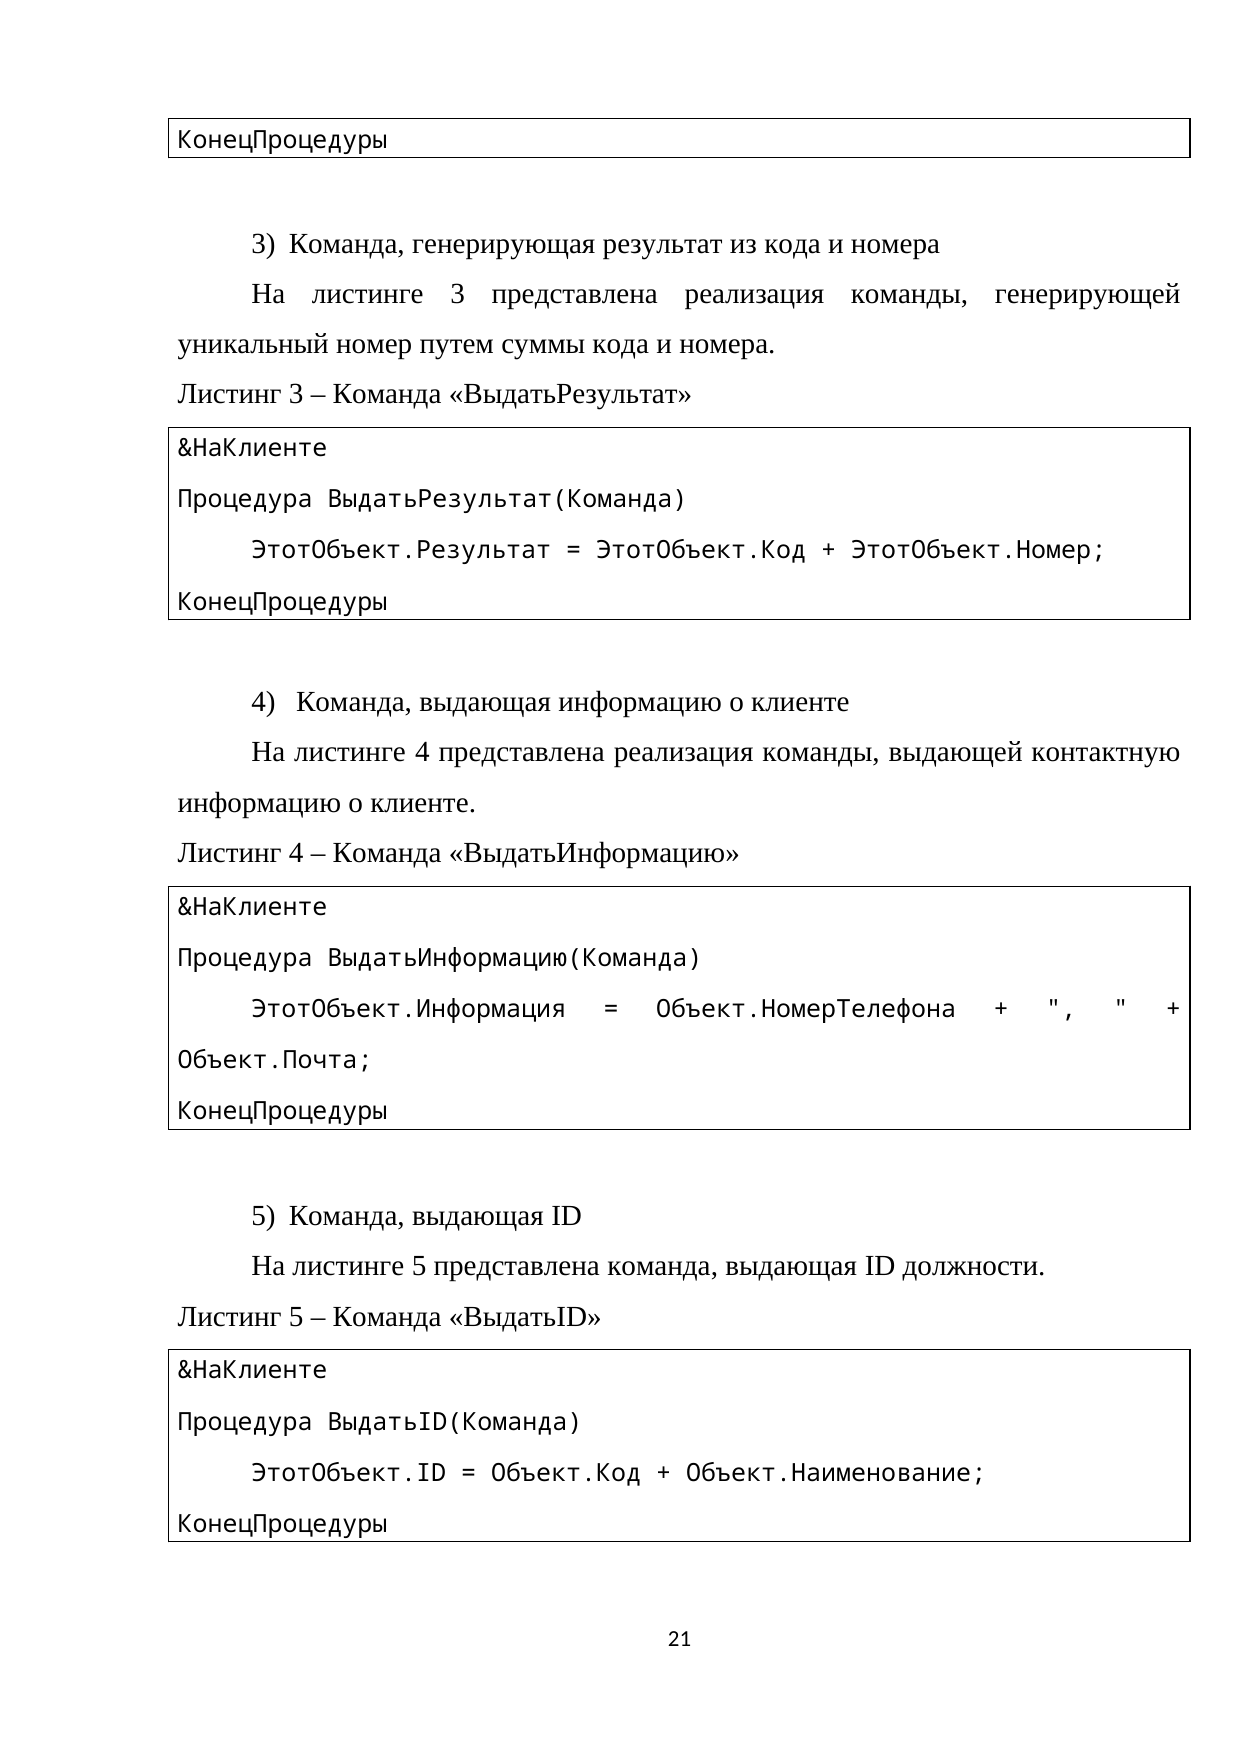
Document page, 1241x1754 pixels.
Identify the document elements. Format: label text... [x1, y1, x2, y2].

list Команда, выдающая ID [251, 1198, 1181, 1232]
text На листинге 5 представлена команда, выдающая ID должности. [251, 1248, 1181, 1282]
text Процедура ВыдатьID(Команда) [169, 1400, 1189, 1437]
list Команда, генерирующая результат из кода и номера [251, 226, 1181, 259]
text ЭтотОбъект.Результат = ЭтотОбъект.Код + ЭтотОбъект.Номер; [169, 529, 1189, 566]
text КонецПроцедуры [169, 119, 1189, 157]
text КонецПроцедуры [169, 1502, 1189, 1541]
text &НаКлиенте [169, 428, 1189, 464]
text Листинг 3 – Команда «ВыдатьРезультат» [177, 377, 1181, 410]
text КонецПроцедуры [169, 580, 1189, 619]
text Процедура ВыдатьРезультат(Команда) [169, 478, 1189, 515]
text &НаКлиенте [169, 887, 1189, 923]
text Листинг 4 – Команда «ВыдатьИнформацию» [177, 835, 1181, 869]
text &НаКлиенте [169, 1350, 1189, 1386]
list Команда, выдающая информацию о клиенте [251, 684, 1181, 718]
text ЭтотОбъект.Информация = Объект.НомерТелефона + ", " + Объект.Почта; [169, 988, 1189, 1076]
text На листинге 3 представлена реализация команды, генерирующей уникальный номер путем суммы кода и номера. [177, 276, 1181, 360]
text Процедура ВыдатьИнформацию(Команда) [169, 937, 1189, 974]
text На листинге 4 представлена реализация команды, выдающей контактную информацию о клиенте. [177, 734, 1181, 818]
text КонецПроцедуры [169, 1090, 1189, 1129]
text Листинг 5 – Команда «ВыдатьID» [177, 1299, 1181, 1332]
text ЭтотОбъект.ID = Объект.Код + Объект.Наименование; [169, 1451, 1189, 1488]
